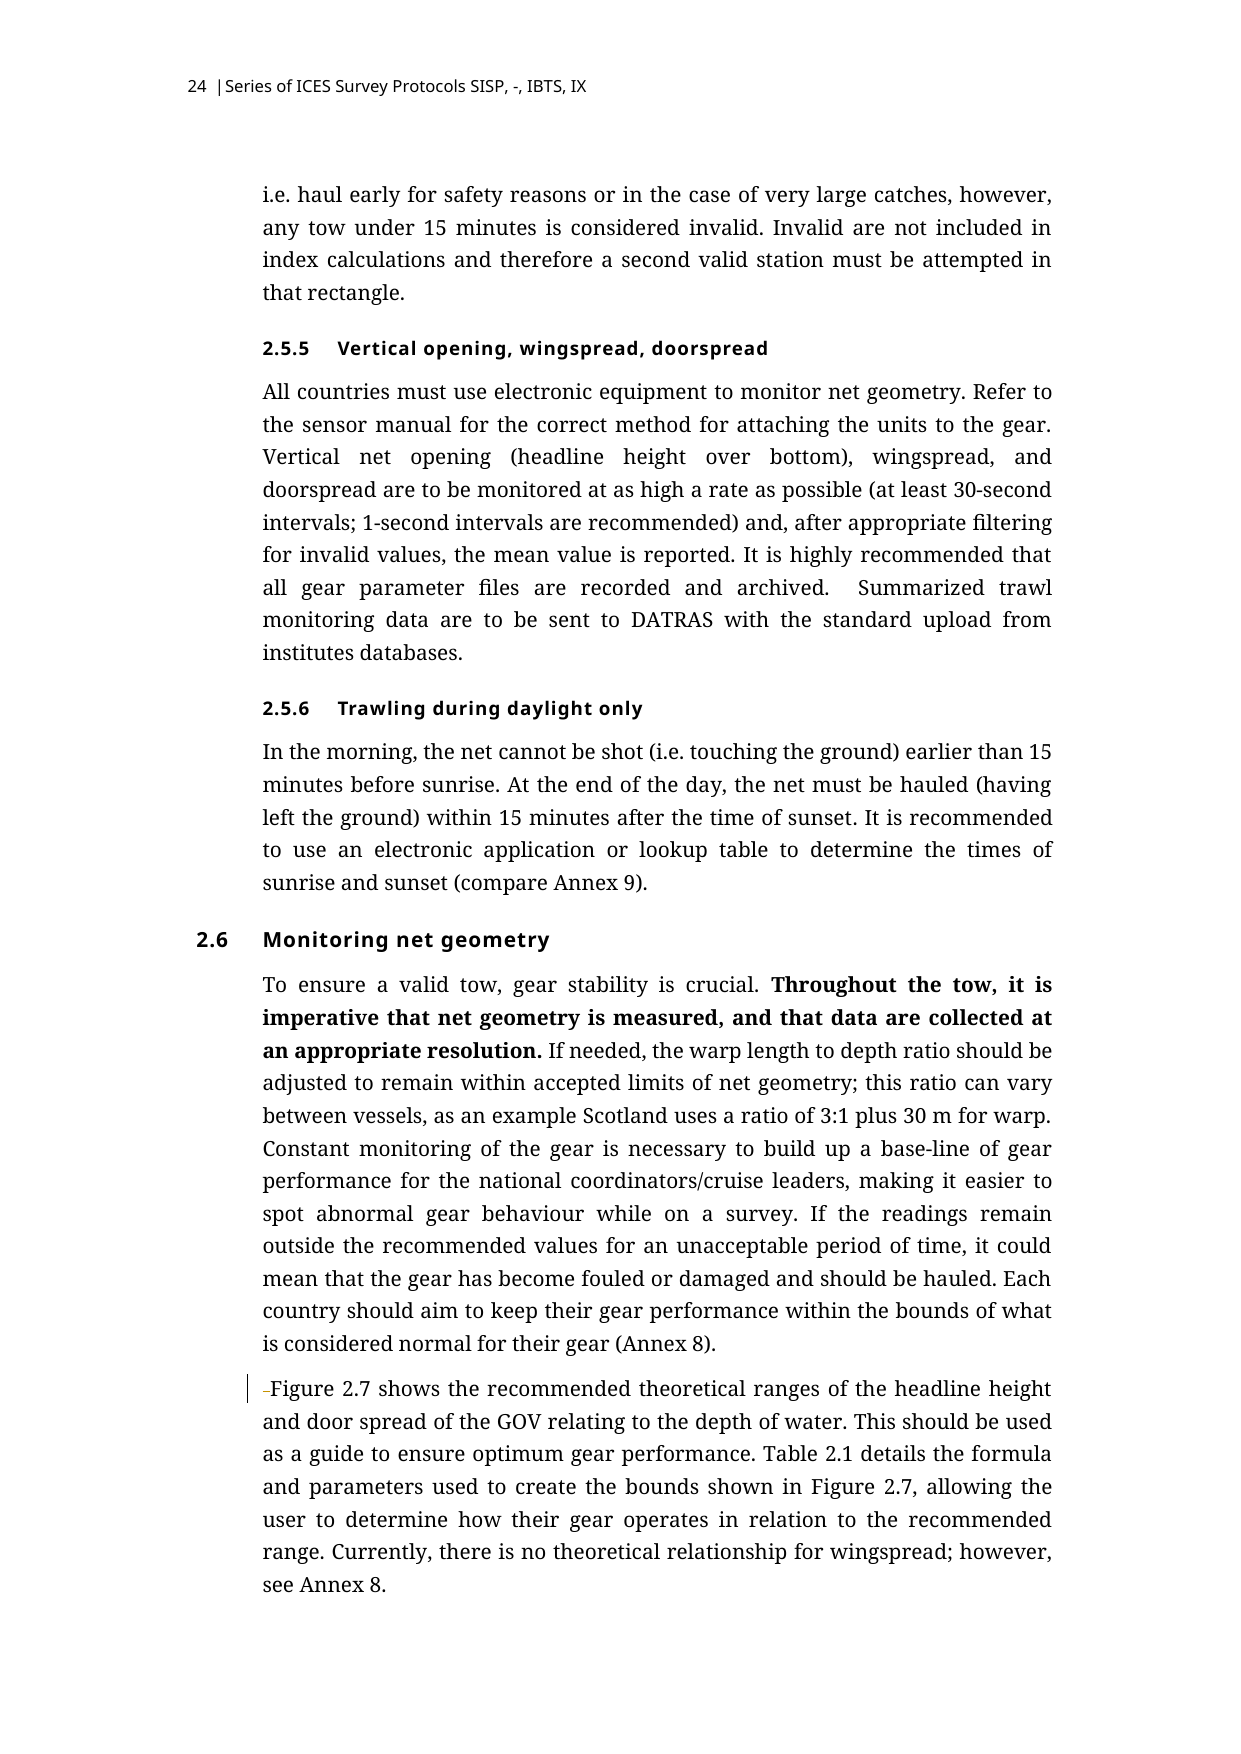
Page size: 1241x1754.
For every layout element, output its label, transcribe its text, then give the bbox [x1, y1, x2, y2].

subtitle Trawling during daylight only [262, 696, 1053, 721]
text Figure 2.7 shows the recommended theoretical ranges of the headline height and door spread of the GOV relating to the depth of water. This should be used as a guide to ensure optimum gear performance. Table 2.1 details the formula and parameters used to create the bounds shown in Figure 2.7, allowing the user to determine how their gear operates in relation to the recommended range. Currently, there is no theoretical relationship for wingspread; however, see Annex 8. [262, 1374, 1053, 1598]
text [262, 180, 1053, 306]
text All countries must use electronic equipment to monitor net geometry. Refer to the sensor manual for the correct method for attaching the units to the gear. Vertical net opening (headline height over bottom), wingspread, and doorspread are to be monitored at as high a rate as possible (at least 30-second intervals; 1-second intervals are recommended) and, after appropriate filtering for invalid values, the mean value is reported. It is highly recommended that all gear parameter files are recorded and archived. Summarized trawl monitoring data are to be sent to DATRAS with the standard upload from institutes databases. [262, 377, 1053, 667]
subtitle Monitoring net geometry [196, 926, 1053, 954]
text In the morning, the net cannot be shot (i.e. touching the ground) earlier than 15 minutes before sunrise. At the end of the day, the net must be hauled (having left the ground) within 15 minutes after the time of sunset. It is recommended to use an electronic application or lookup table to determine the times of sunrise and sunset (compare Annex 9). [262, 737, 1053, 896]
text To ensure a valid tow, gear stability is crucial. Throughout the tow, it is imperative that net geometry is measured, and that data are collected at an appropriate resolution. If needed, the warp length to depth ratio should be adjusted to remain within accepted limits of net geometry; this ratio can vary between vessels, as an example Scotland uses a ratio of 3:1 plus 30 m for warp. Constant monitoring of the gear is necessary to build up a base-line of gear performance for the national coordinators/cruise leaders, making it easier to spot abnormal gear behaviour while on a survey. If the readings remain outside the recommended values for an unacceptable period of time, it could mean that the gear has become fouled or damaged and should be hauled. Each country should aim to keep their gear performance within the bounds of what is considered normal for their gear (Annex 8). [262, 971, 1053, 1358]
subtitle Vertical opening, wingspread, doorspread [262, 336, 1053, 361]
